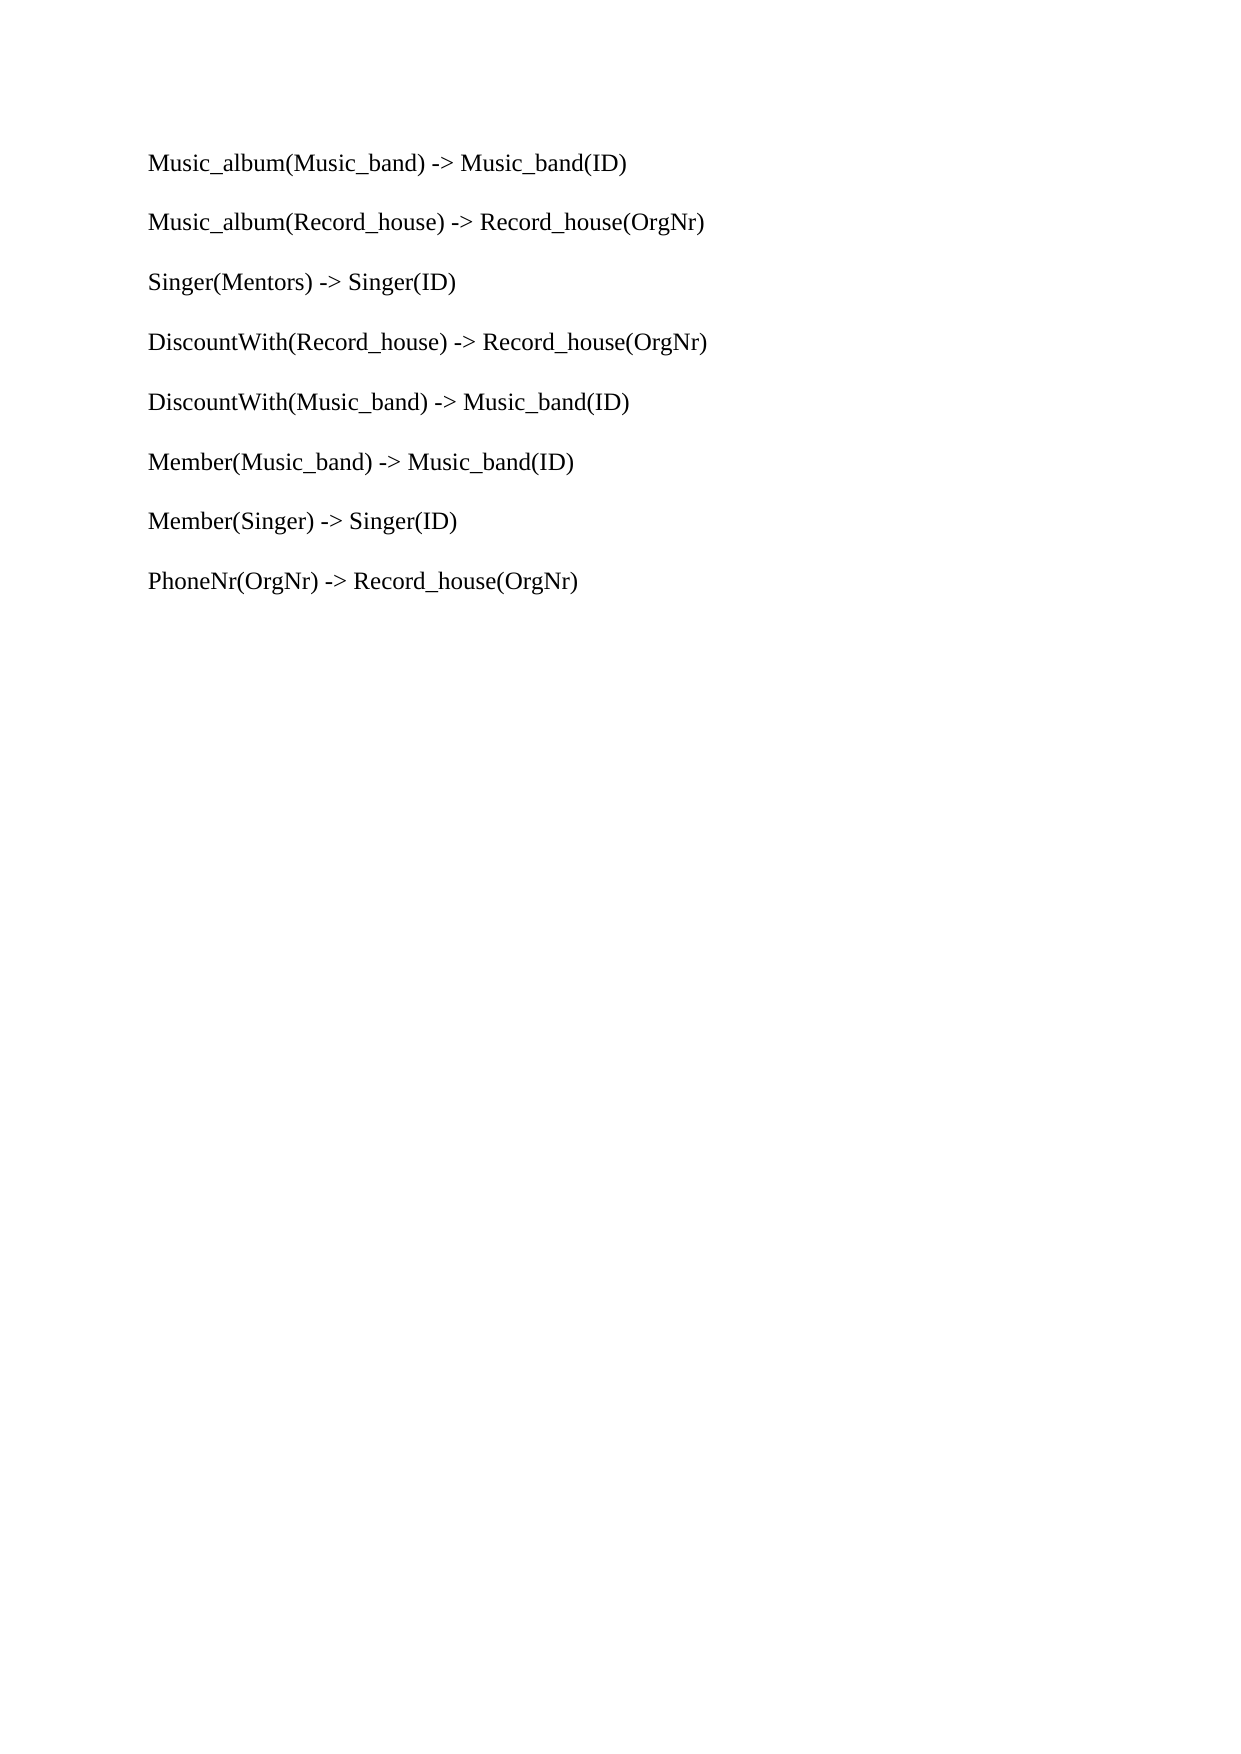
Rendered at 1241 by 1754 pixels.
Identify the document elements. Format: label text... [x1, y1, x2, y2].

text Music_album(Record_house) -> Record_house(OrgNr) [148, 207, 1093, 236]
text PhoneNr(OrgNr) -> Record_house(OrgNr) [148, 566, 1093, 595]
text Member(Singer) -> Singer(ID) [148, 506, 1093, 535]
text DiscountWith(Record_house) -> Record_house(OrgNr) [148, 327, 1093, 356]
text Member(Music_band) -> Music_band(ID) [148, 447, 1093, 475]
text DiscountWith(Music_band) -> Music_band(ID) [148, 387, 1093, 416]
text Music_album(Music_band) -> Music_band(ID) [148, 148, 1093, 176]
text Singer(Mentors) -> Singer(ID) [148, 267, 1093, 296]
